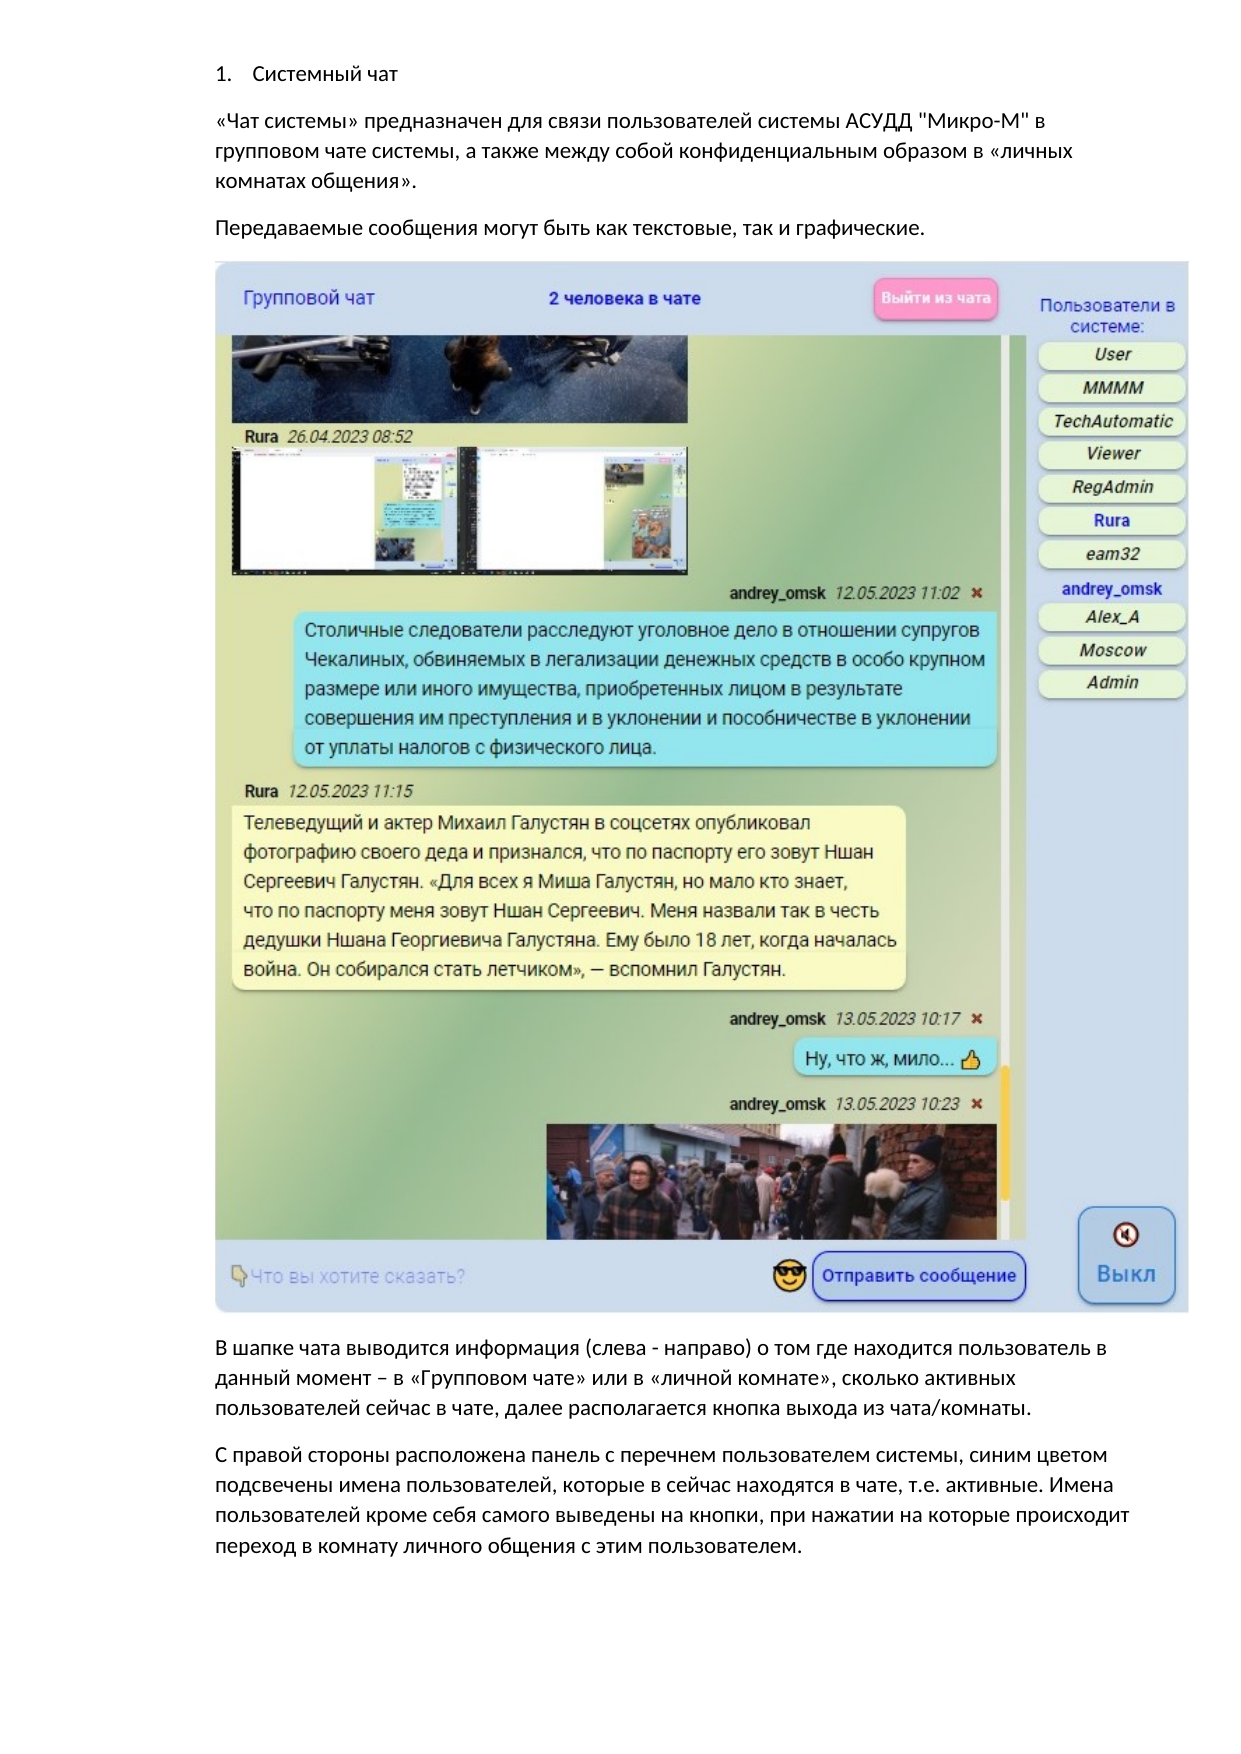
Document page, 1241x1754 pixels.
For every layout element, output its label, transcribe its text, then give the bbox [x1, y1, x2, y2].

list Системный чат [215, 59, 1152, 87]
picture [214, 260, 1189, 1314]
text С правой стороны расположена панель с перечнем пользователем системы, синим цветом подсвечены имена пользователей, которые в сейчас находятся в чате, т.е. активные. Имена пользователей кроме себя самого выведены на кнопки, при нажатии на которые происходит переход в комнату личного общения с этим пользователем. [215, 1440, 1152, 1559]
text В шапке чата выводится информация (слева - направо) о том где находится пользователь в данный момент – в «Групповом чате» или в «личной комнате», сколько активных пользователей сейчас в чате, далее располагается кнопка выхода из чата/комнаты. [215, 1333, 1152, 1421]
text «Чат системы» предназначен для связи пользователей системы АСУДД "Микро-М" в групповом чате системы, а также между собой конфиденциальным образом в «личных комнатах общения». [215, 106, 1152, 194]
text Передаваемые сообщения могут быть как текстовые, так и графические. [215, 213, 1152, 241]
